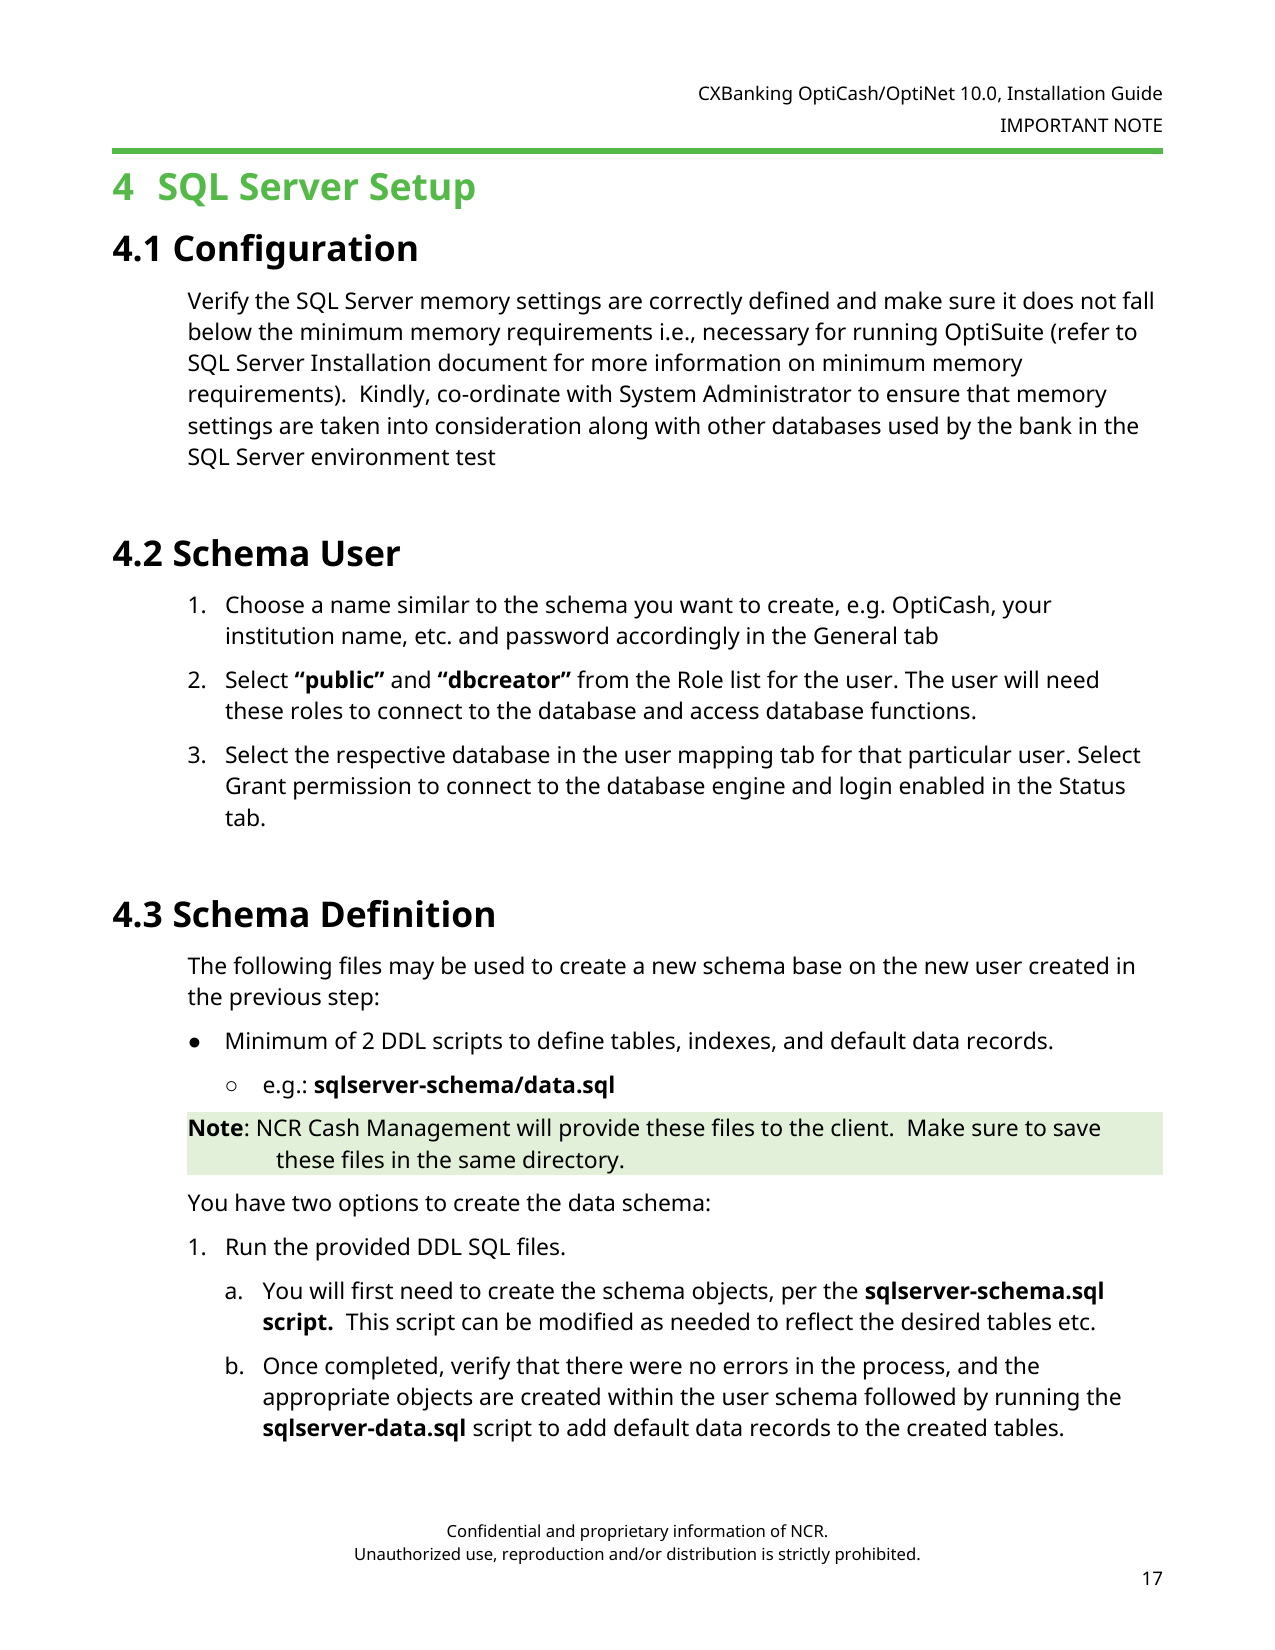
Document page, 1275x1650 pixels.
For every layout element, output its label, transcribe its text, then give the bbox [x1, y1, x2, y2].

text You have two options to create the data schema: [187, 1187, 1163, 1218]
subtitle Schema Definition [112, 889, 1163, 937]
subtitle SQL Server Setup [112, 160, 1163, 211]
list Run the provided DDL SQL files. [187, 1231, 1163, 1262]
list Select the respective database in the user mapping tab for that particular user. Select Grant permission to connect to the database engine and login enabled in the Status tab. [187, 739, 1163, 833]
list Once completed, verify that there were no errors in the process, and the appropriate objects are created within the user schema followed by running the sqlserver-data.sql script to add default data records to the created tables. [224, 1350, 1163, 1443]
list Choose a name similar to the schema you want to create, e.g. OptiCash, your institution name, etc. and password accordingly in the General tab [187, 589, 1163, 652]
subtitle Configuration [112, 224, 1163, 272]
list e.g.: sqlserver-schema/data.sql [224, 1068, 1163, 1100]
list You will first need to create the schema objects, per the sqlserver-schema.sql script. This script can be modified as needed to reflect the desired tables etc. [224, 1275, 1163, 1337]
text Note: NCR Cash Management will provide these files to the client. Make sure to save these files in the same directory. [187, 1112, 1163, 1175]
text Verify the SQL Server memory settings are correctly defined and make sure it does not fall below the minimum memory requirements i.e., necessary for running OptiSuite (refer to SQL Server Installation document for more information on minimum memory requirements). Kindly, co-ordinate with System Administrator to ensure that memory settings are taken into consideration along with other databases used by the bank in the SQL Server environment test [187, 284, 1163, 472]
subtitle Schema User [112, 528, 1163, 577]
text The following files may be used to create a new schema base on the new user created in the previous step: [187, 950, 1163, 1012]
list Minimum of 2 DDL scripts to define tables, indexes, and default data records. [187, 1025, 1163, 1056]
list Select “public” and “dbcreator” from the Role list for the user. The user will need these roles to connect to the database and access database functions. [187, 664, 1163, 727]
